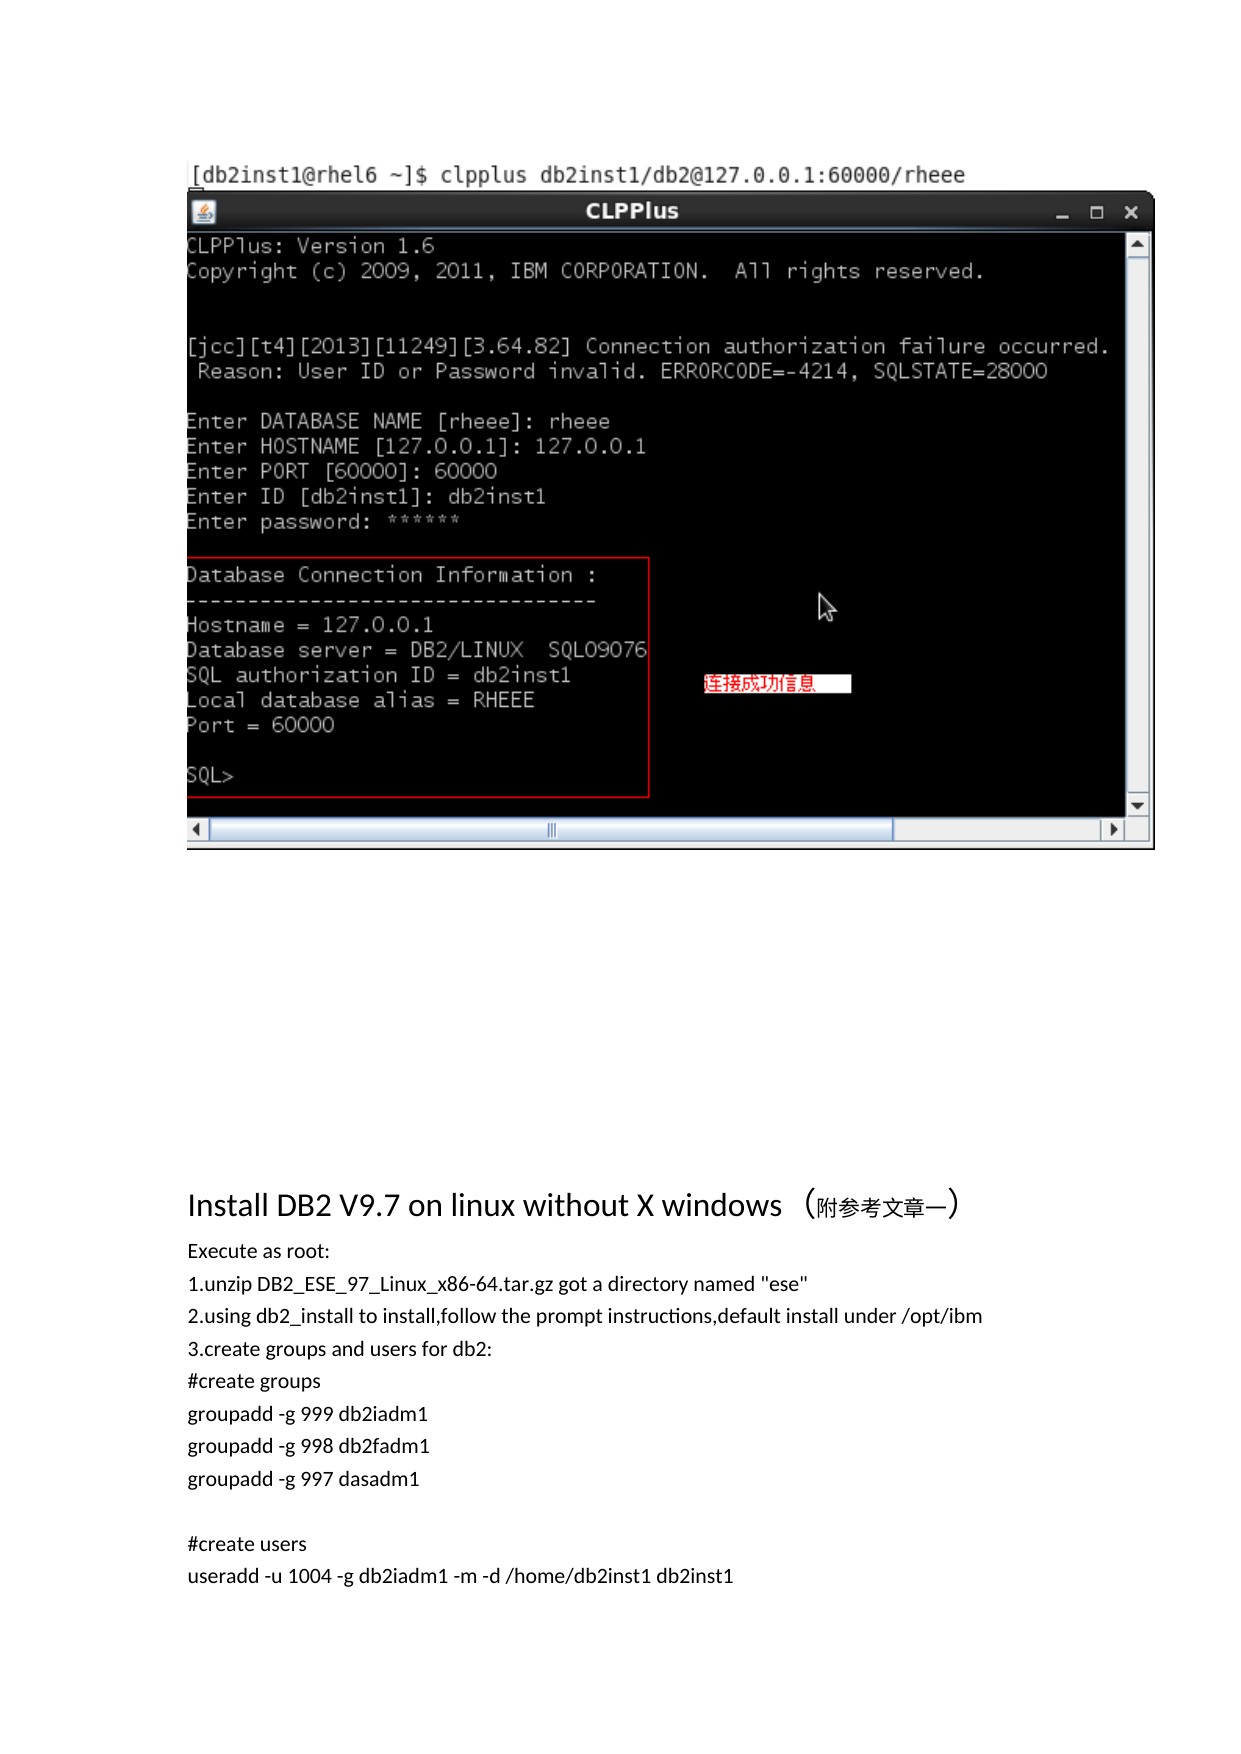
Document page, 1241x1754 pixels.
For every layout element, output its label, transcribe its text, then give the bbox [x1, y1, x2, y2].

picture [187, 161, 1155, 850]
text #create groups [187, 1364, 1053, 1397]
text Install DB2 V9.7 on linux without X windows（附参考文章一） [187, 1169, 1053, 1234]
text Execute as root: [187, 1234, 1053, 1267]
text 2.using db2_install to install,follow the prompt instructions,default install under /opt/ibm [187, 1299, 1053, 1332]
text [187, 1397, 1053, 1592]
text 1.unzip DB2_ESE_97_Linux_x86-64.tar.gz got a directory named "ese" [187, 1267, 1053, 1299]
text 3.create groups and users for db2: [187, 1332, 1053, 1364]
